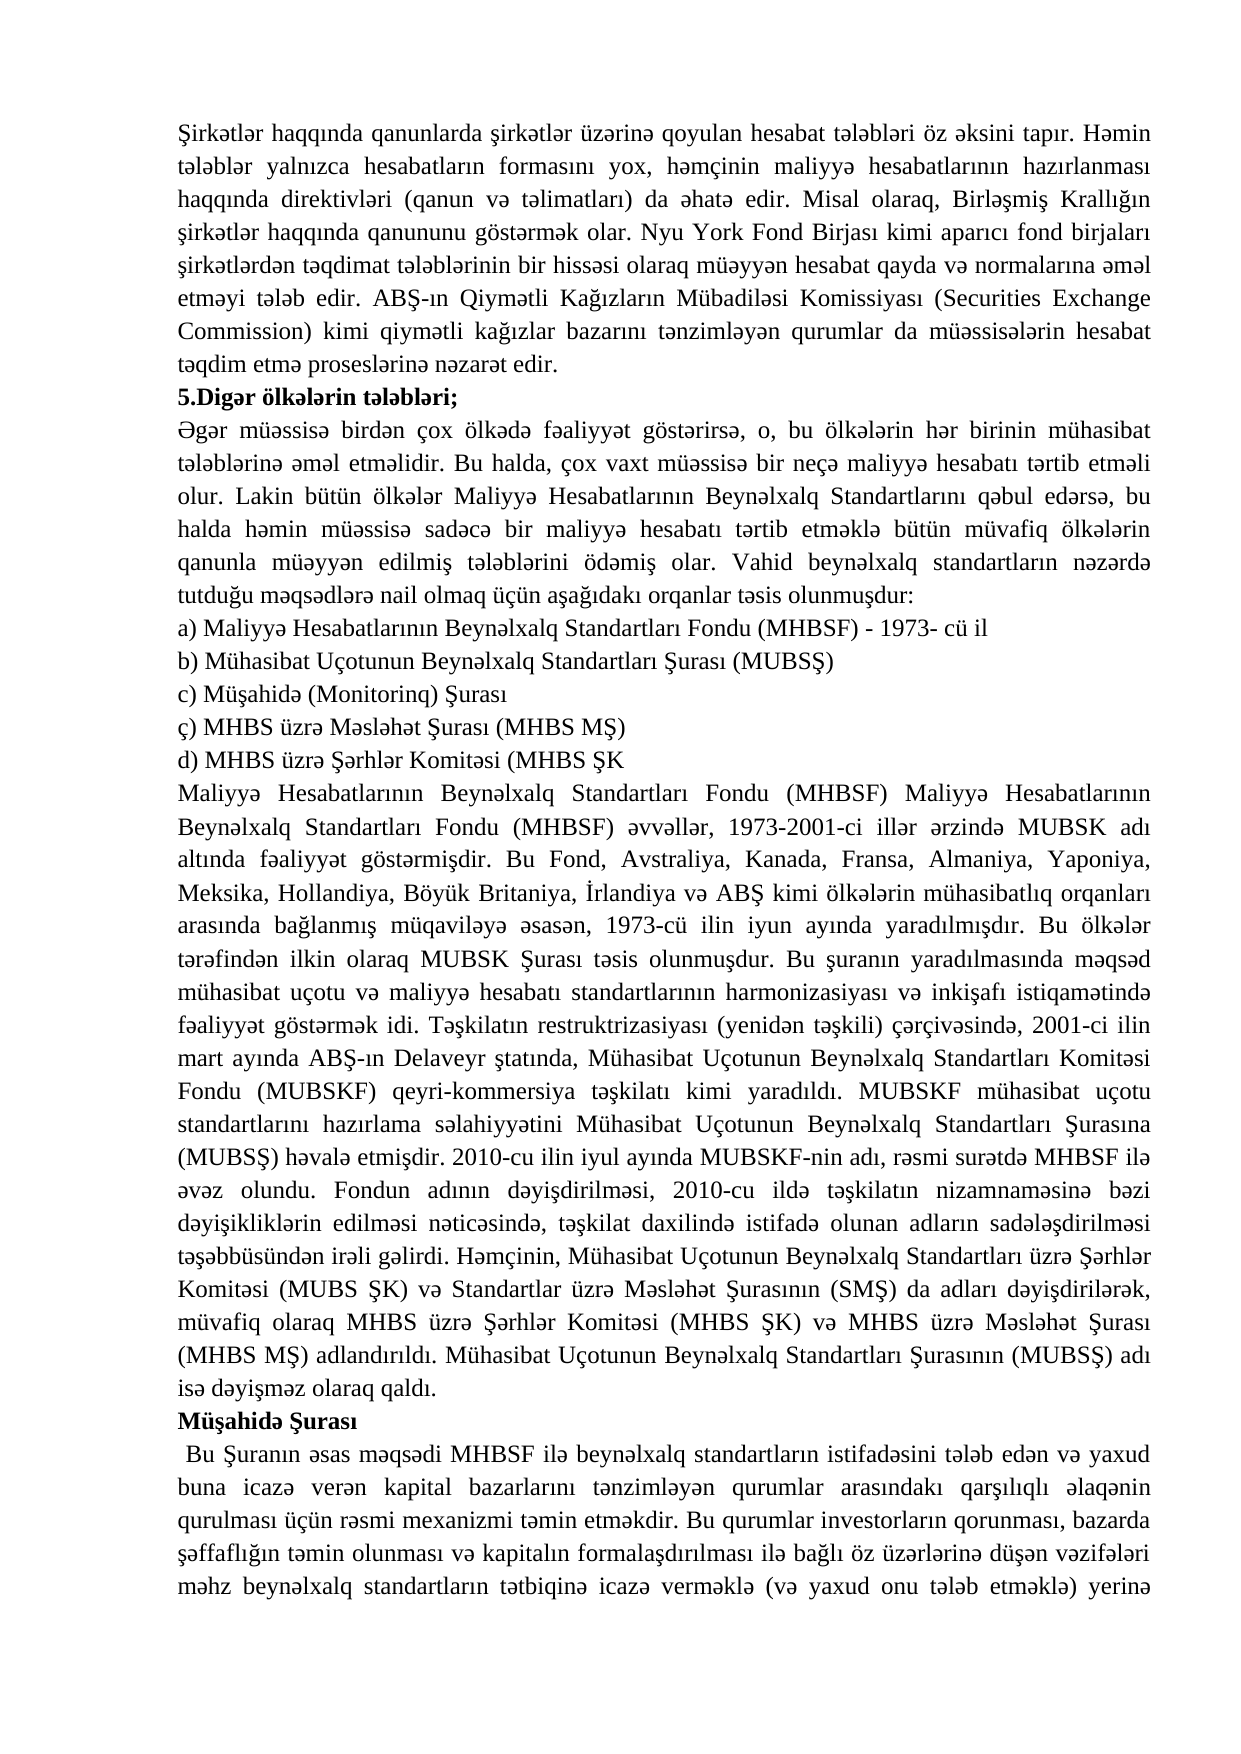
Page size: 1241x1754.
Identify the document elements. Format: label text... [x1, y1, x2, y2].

text a) Maliyyə Hesabatlarının Beynəlxalq Standartları Fondu (MHBSF) - 1973- cü il [177, 613, 1152, 642]
text 5.Digər ölkələrin tələbləri; [177, 382, 1152, 411]
text Əgər müəssisə birdən çox ölkədə fəaliyyət göstərirsə, o, bu ölkələrin hər birinin mühasibat tələblərinə əməl etməlidir. Bu halda, çox vaxt müəssisə bir neçə maliyyə hesabatı tərtib etməli olur. Lakin bütün ölkələr Maliyyə Hesabatlarının Beynəlxalq Standartlarını qəbul edərsə, bu halda həmin müəssisə sadəcə bir maliyyə hesabatı tərtib etməklə bütün müvafiq ölkələrin qanunla müəyyən edilmiş tələblərini ödəmiş olar. Vahid beynəlxalq standartların nəzərdə tutduğu məqsədlərə nail olmaq üçün aşağıdakı orqanlar təsis olunmuşdur: [177, 415, 1152, 609]
text Maliyyə Hesabatlarının Beynəlxalq Standartları Fondu (MHBSF) Maliyyə Hesabatlarının Beynəlxalq Standartları Fondu (MHBSF) əvvəllər, 1973-2001-ci illər ərzində MUBSK adı altında fəaliyyət göstərmişdir. Bu Fond, Avstraliya, Kanada, Fransa, Almaniya, Yaponiya, Meksika, Hollandiya, Böyük Britaniya, İrlandiya və ABŞ kimi ölkələrin mühasibatlıq orqanları arasında bağlanmış müqaviləyə əsasən, 1973-cü ilin iyun ayında yaradılmışdır. Bu ölkələr tərəfindən ilkin olaraq MUBSK Şurası təsis olunmuşdur. Bu şuranın yaradılmasında məqsəd mühasibat uçotu və maliyyə hesabatı standartlarının harmonizasiyası və inkişafı istiqamətində fəaliyyət göstərmək idi. Təşkilatın restruktrizasiyası (yenidən təşkili) çərçivəsində, 2001-ci ilin mart ayında ABŞ-ın Delaveyr ştatında, Mühasibat Uçotunun Beynəlxalq Standartları Komitəsi Fondu (MUBSKF) qeyri-kommersiya təşkilatı kimi yaradıldı. MUBSKF mühasibat uçotu standartlarını hazırlama səlahiyyətini Mühasibat Uçotunun Beynəlxalq Standartları Şurasına (MUBSŞ) həvalə etmişdir. 2010-cu ilin iyul ayında MUBSKF-nin adı, rəsmi surətdə MHBSF ilə əvəz olundu. Fondun adının dəyişdirilməsi, 2010-cu ildə təşkilatın nizamnaməsinə bəzi dəyişikliklərin edilməsi nəticəsində, təşkilat daxilində istifadə olunan adların sadələşdirilməsi təşəbbüsündən irəli gəlirdi. Həmçinin, Mühasibat Uçotunun Beynəlxalq Standartları üzrə Şərhlər Komitəsi (MUBS ŞK) və Standartlar üzrə Məsləhət Şurasının (SMŞ) da adları dəyişdirilərək, müvafiq olaraq MHBS üzrə Şərhlər Komitəsi (MHBS ŞK) və MHBS üzrə Məsləhət Şurası (MHBS MŞ) adlandırıldı. Mühasibat Uçotunun Beynəlxalq Standartları Şurasının (MUBSŞ) adı isə dəyişməz olaraq qaldı. [177, 778, 1152, 1402]
text Müşahidə Şurası [177, 1406, 1152, 1435]
text d) MHBS üzrə Şərhlər Komitəsi (MHBS ŞK [177, 746, 1152, 774]
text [177, 1439, 1152, 1600]
text Şirkətlər haqqında qanunlarda şirkətlər üzərinə qoyulan hesabat tələbləri öz əksini tapır. Həmin tələblər yalnızca hesabatların formasını yox, həmçinin maliyyə hesabatlarının hazırlanması haqqında direktivləri (qanun və təlimatları) da əhatə edir. Misal olaraq, Birləşmiş Krallığın şirkətlər haqqında qanununu göstərmək olar. Nyu York Fond Birjası kimi aparıcı fond birjaları şirkətlərdən təqdimat tələblərinin bir hissəsi olaraq müəyyən hesabat qayda və normalarına əməl etməyi tələb edir. ABŞ-ın Qiymətli Kağızların Mübadiləsi Komissiyası (Securities Exchange Commission) kimi qiymətli kağızlar bazarını tənzimləyən qurumlar da müəssisələrin hesabat təqdim etmə proseslərinə nəzarət edir. [177, 118, 1152, 378]
text ç) MHBS üzrə Məsləhət Şurası (MHBS MŞ) [177, 712, 1152, 741]
text c) Müşahidə (Monitorinq) Şurası [177, 679, 1152, 708]
text b) Mühasibat Uçotunun Beynəlxalq Standartları Şurası (MUBSŞ) [177, 646, 1152, 675]
